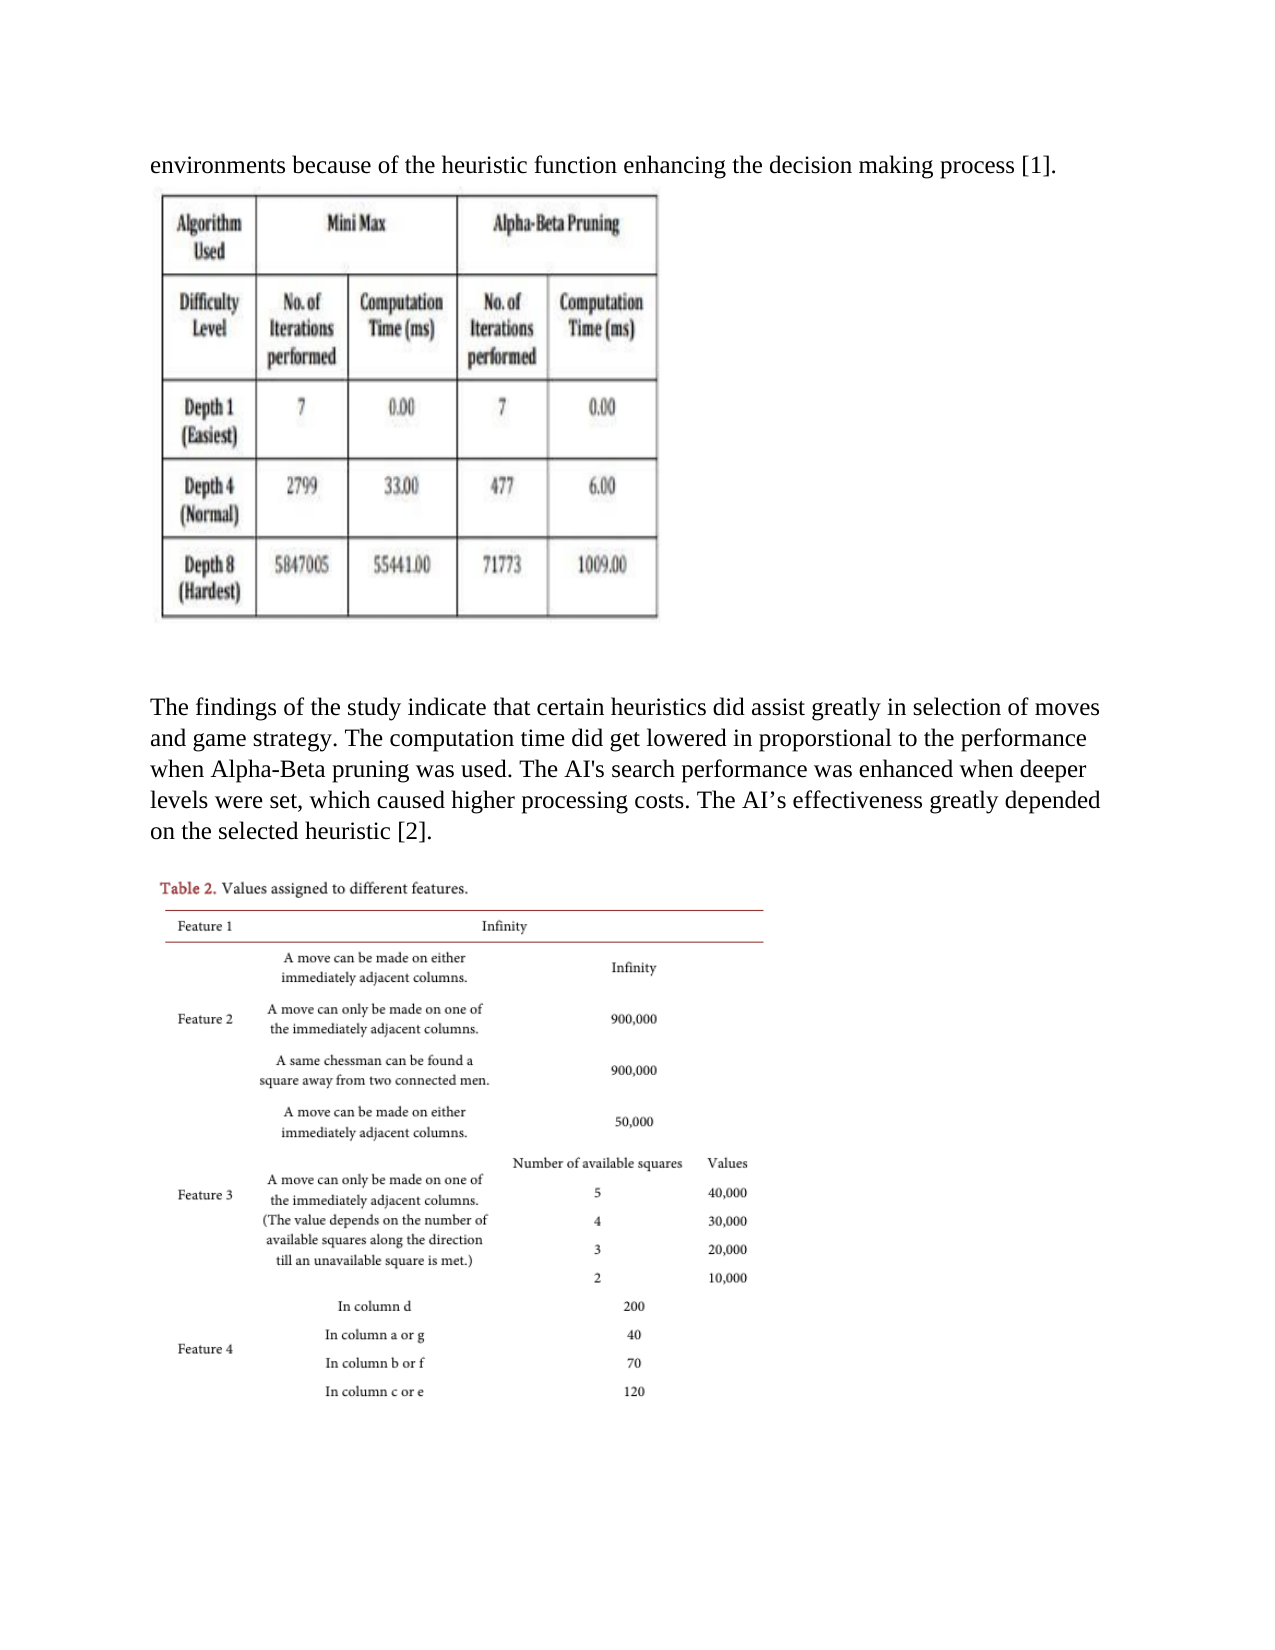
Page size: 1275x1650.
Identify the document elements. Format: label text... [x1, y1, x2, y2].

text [150, 150, 1125, 625]
picture [150, 181, 690, 625]
text The findings of the study indicate that certain heuristics did assist greatly in selection of moves and game strategy. The computation time did get lowered in proporstional to the performance when Alpha-Beta pruning was used. The AI's search performance was enhanced when deeper levels were set, which caused higher processing costs. The AI’s effectiveness greatly depended on the selected heuristic [2]. [150, 692, 1125, 844]
picture [150, 863, 781, 1406]
